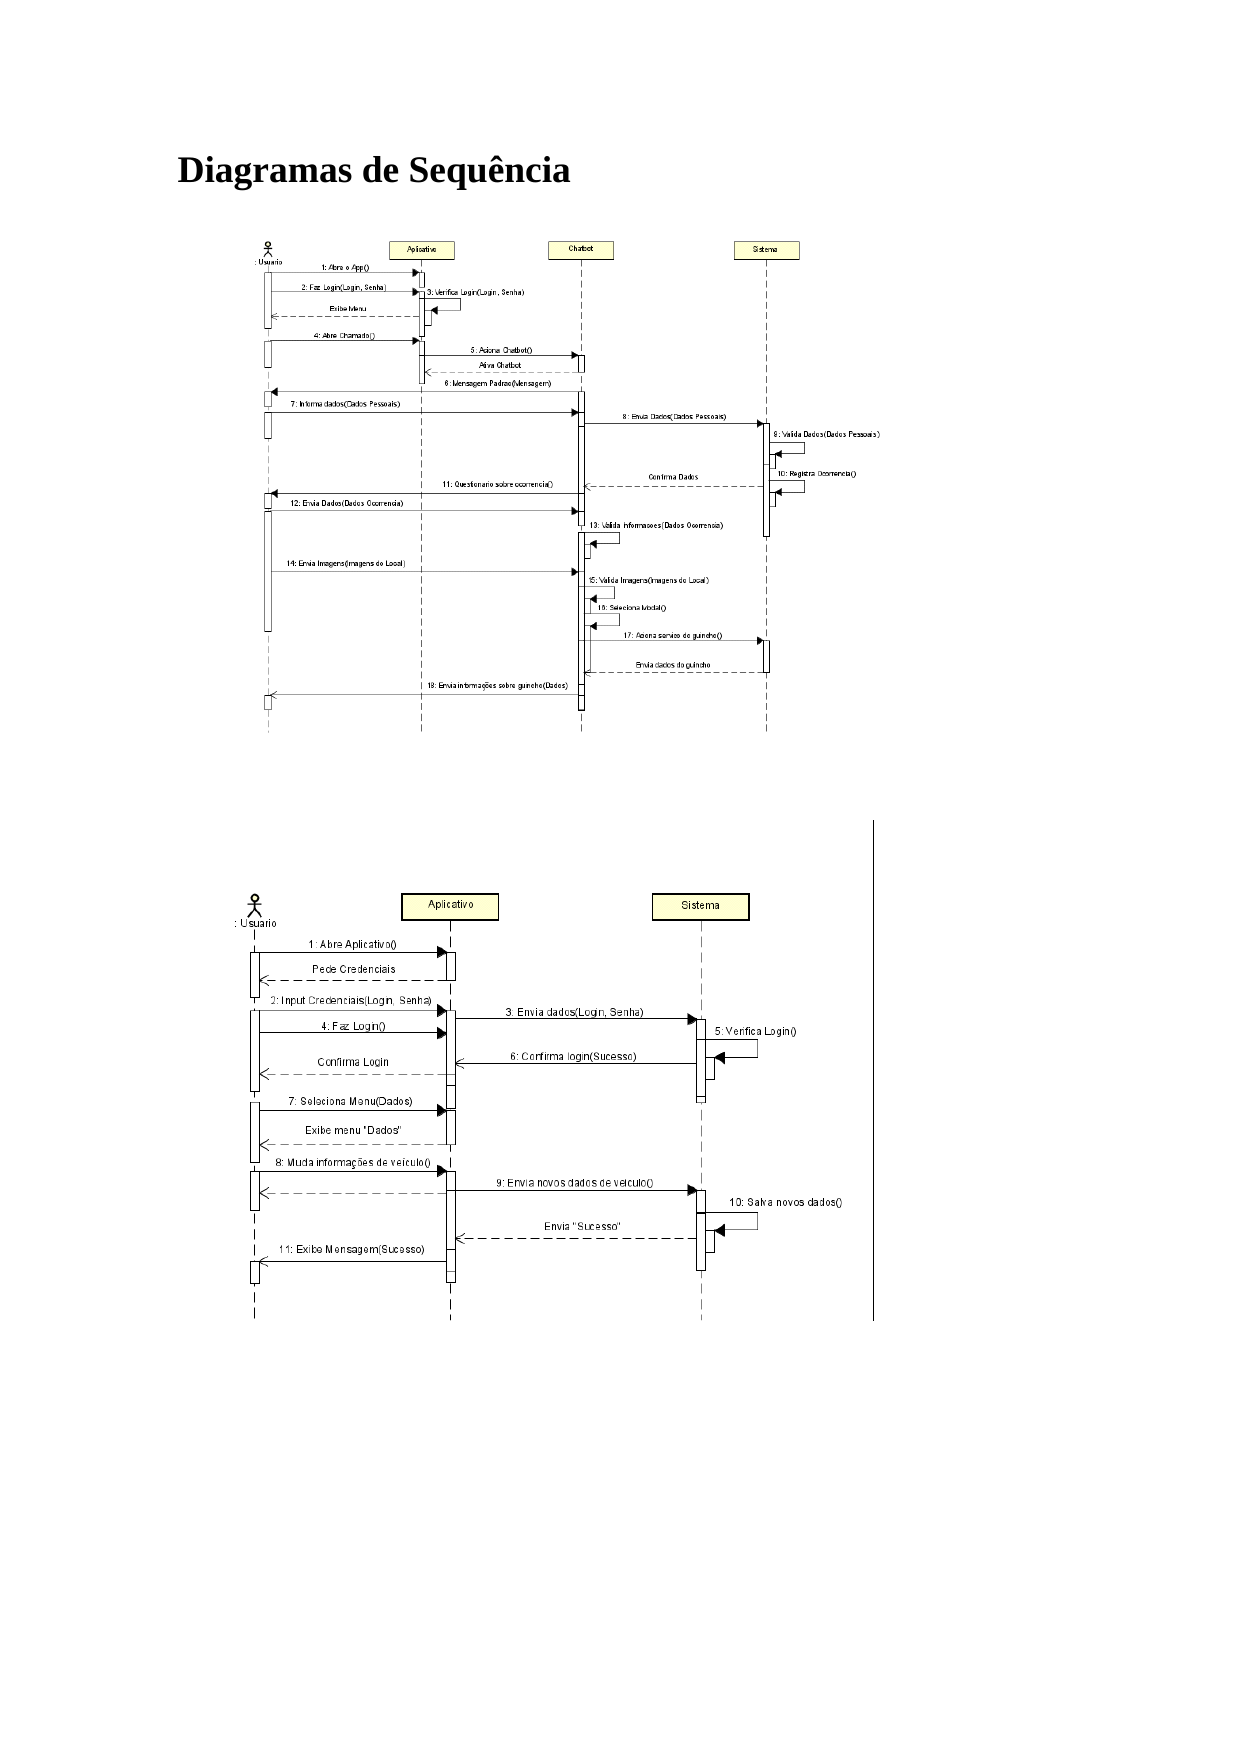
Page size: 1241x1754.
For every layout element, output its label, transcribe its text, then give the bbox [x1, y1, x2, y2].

picture [177, 820, 898, 1321]
picture [177, 192, 898, 771]
